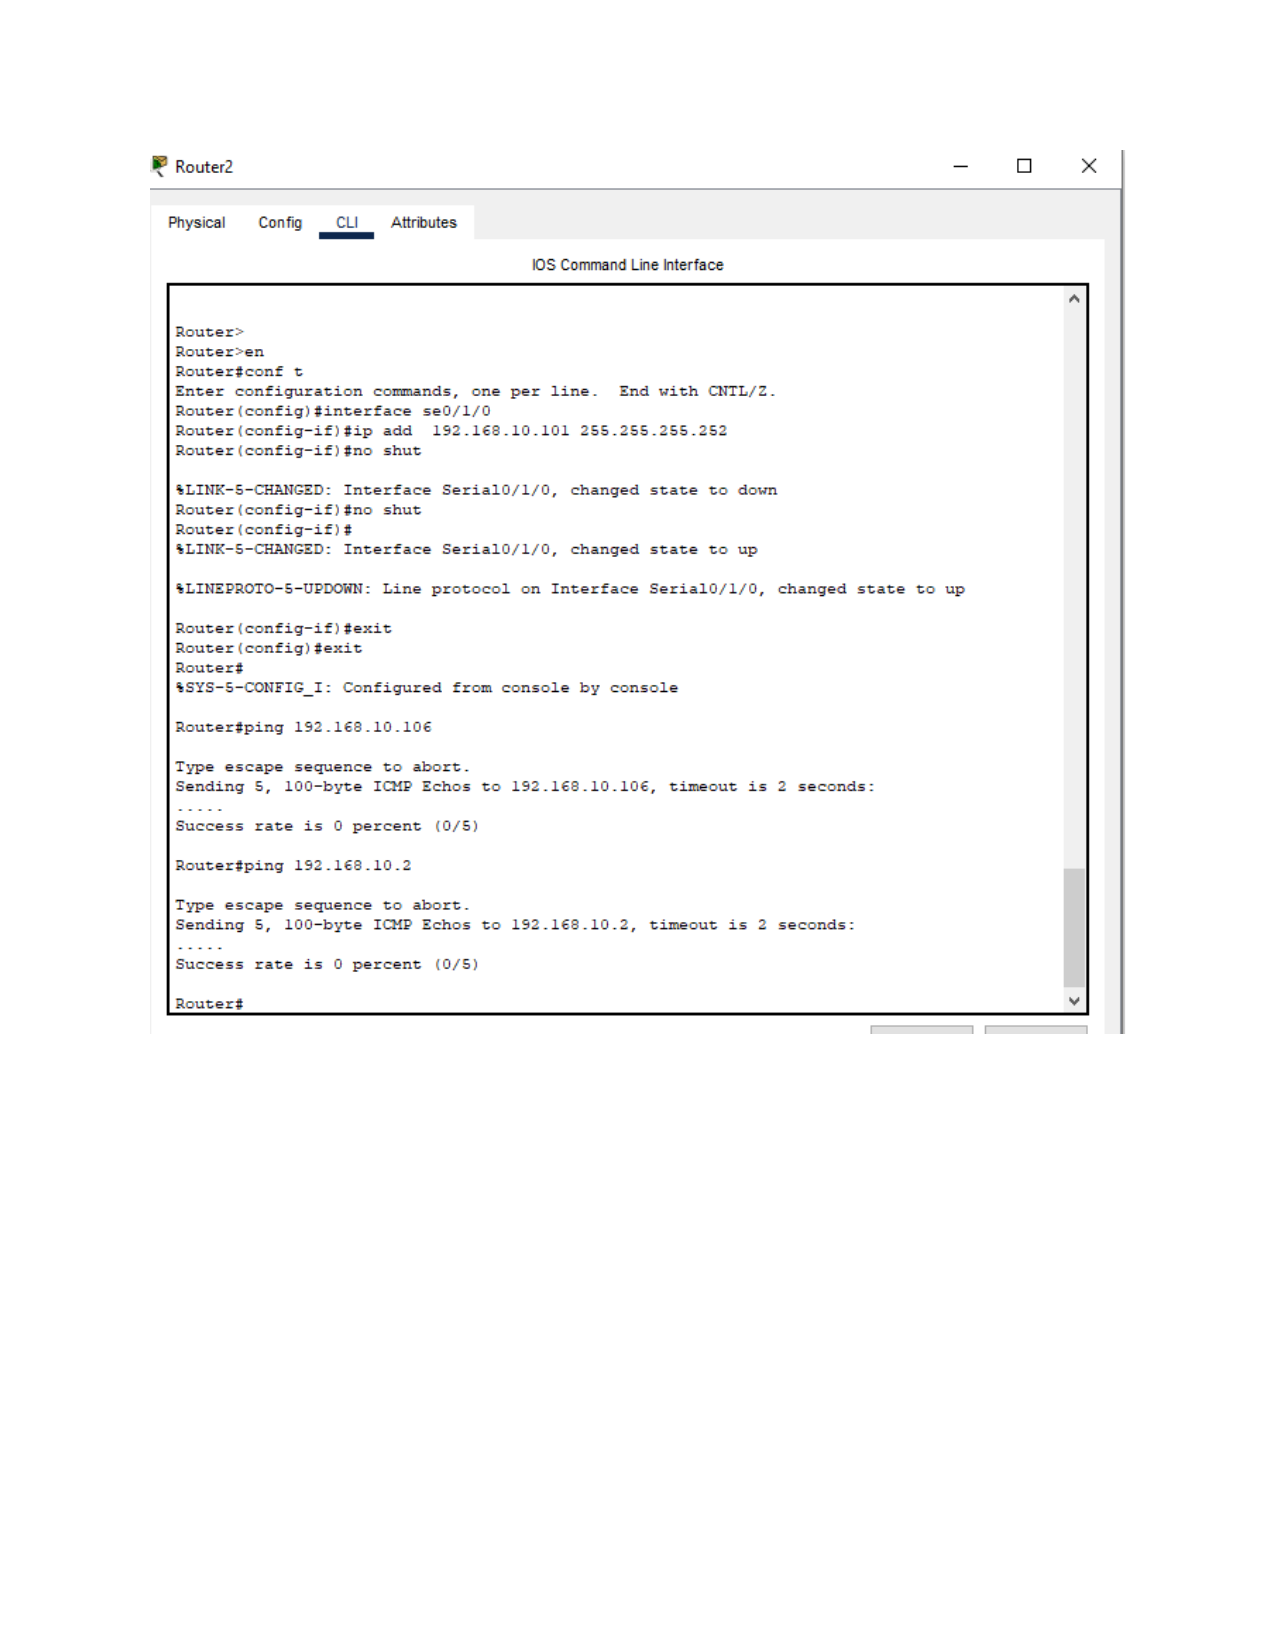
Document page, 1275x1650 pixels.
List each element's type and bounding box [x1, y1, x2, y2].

picture [150, 150, 1125, 1034]
